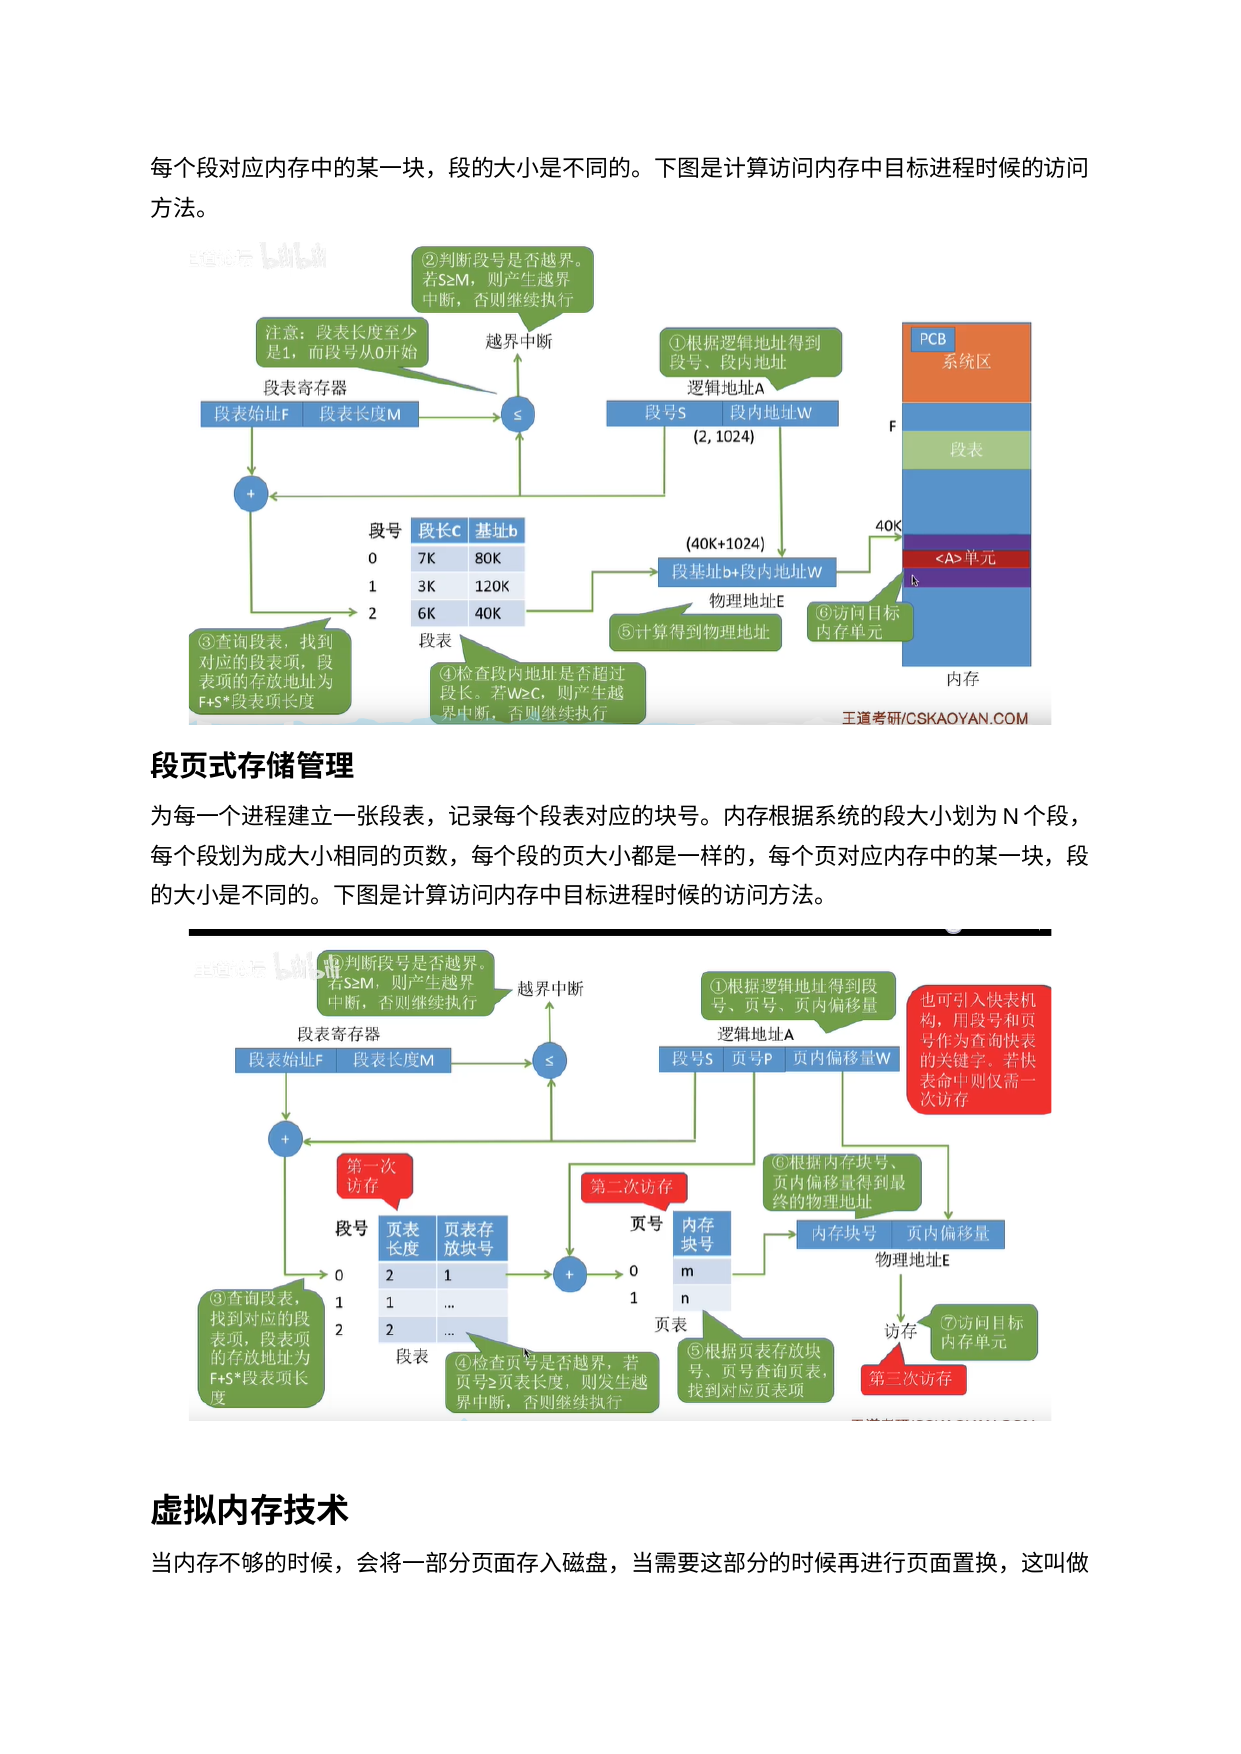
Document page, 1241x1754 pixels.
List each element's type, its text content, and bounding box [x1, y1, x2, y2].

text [150, 1545, 1090, 1578]
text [150, 150, 1090, 223]
text 为每一个进程建立一张段表，记录每个段表对应的块号。内存根据系统的段大小划为N个段，每个段划为成大小相同的页数，每个段的页大小都是一样的，每个页对应内存中的某一块，段的大小是不同的。下图是计算访问内存中目标进程时候的访问方法。 [150, 798, 1090, 911]
picture [188, 929, 1052, 1421]
picture [188, 242, 1052, 725]
